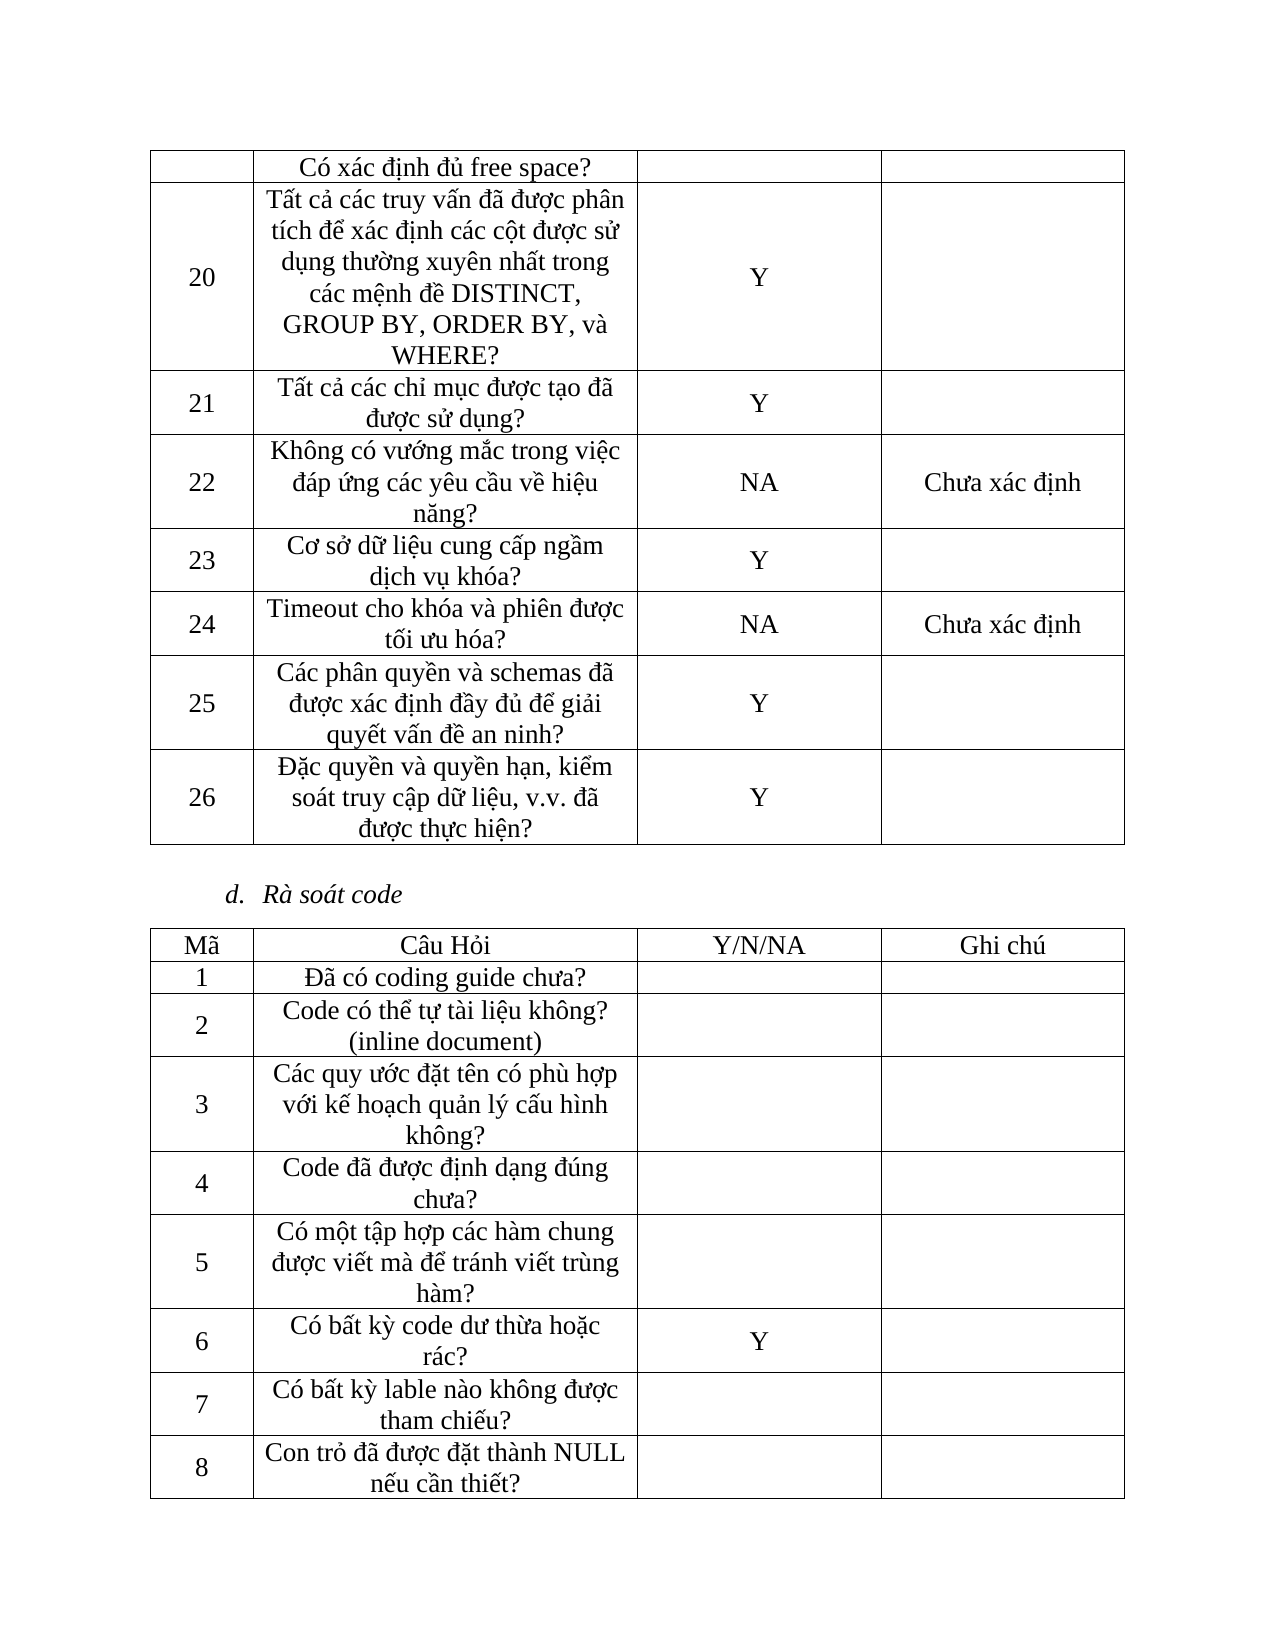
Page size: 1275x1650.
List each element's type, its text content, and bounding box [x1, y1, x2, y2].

table_cell Cơ sở dữ liệu cung cấp ngầm dịch vụ khóa? [254, 529, 637, 591]
table_cell [882, 1152, 1124, 1214]
table_cell [882, 529, 1124, 591]
table_cell [882, 151, 1124, 182]
table_header Y/N/NA [638, 929, 881, 961]
table_cell 7 [151, 1373, 253, 1435]
table_cell [638, 1215, 881, 1308]
table_cell [882, 1057, 1124, 1151]
table_cell Có bất kỳ lable nào không được tham chiếu? [254, 1373, 637, 1435]
table_cell Y [638, 750, 881, 843]
table_cell Có bất kỳ code dư thừa hoặc rác? [254, 1309, 637, 1372]
table_cell 8 [151, 1436, 253, 1498]
table_cell Code đã được định dạng đúng chưa? [254, 1152, 637, 1214]
table_cell Chưa xác định [882, 435, 1124, 528]
table_cell [882, 994, 1124, 1056]
table_cell Các quy ước đặt tên có phù hợp với kế hoạch quản lý cấu hình không? [254, 1057, 637, 1151]
table_cell [882, 750, 1124, 843]
table_cell [638, 994, 881, 1056]
table_cell [638, 1152, 881, 1214]
table_cell Các phân quyền và schemas đã được xác định đầy đủ để giải quyết vấn đề an ninh? [254, 656, 637, 749]
table_cell 2 [151, 994, 253, 1056]
table_cell 4 [151, 1152, 253, 1214]
table_cell [882, 962, 1124, 993]
table_cell 1 [151, 962, 253, 993]
table_cell [882, 183, 1124, 370]
table_cell Y [638, 656, 881, 749]
table_cell Không có vướng mắc trong việc đáp ứng các yêu cầu về hiệu năng? [254, 435, 637, 528]
table_cell Có một tập hợp các hàm chung được viết mà để tránh viết trùng hàm? [254, 1215, 637, 1308]
table_cell Tất cả các chỉ mục được tạo đã được sử dụng? [254, 371, 637, 433]
table_cell 19 [151, 151, 253, 182]
table_cell 24 [151, 592, 253, 654]
table_cell [882, 371, 1124, 433]
table_header Mã [151, 929, 253, 961]
table_cell [882, 1309, 1124, 1372]
table_cell Y [638, 371, 881, 433]
table_cell 20 [151, 183, 253, 370]
list Rà soát code [225, 878, 1125, 909]
table_cell Đã có coding guide chưa? [254, 962, 637, 993]
table_cell 25 [151, 656, 253, 749]
table_cell 22 [151, 435, 253, 528]
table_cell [254, 151, 637, 182]
table_cell [638, 1057, 881, 1151]
table_header Ghi chú [882, 929, 1124, 961]
table_cell Y [638, 529, 881, 591]
table_cell [882, 1436, 1124, 1498]
table_cell Y [638, 151, 881, 182]
table_cell 21 [151, 371, 253, 433]
table_cell [882, 656, 1124, 749]
table_cell Y [638, 183, 881, 370]
table_cell 26 [151, 750, 253, 843]
table_cell [882, 1373, 1124, 1435]
table_cell Đặc quyền và quyền hạn, kiểm soát truy cập dữ liệu, v.v. đã được thực hiện? [254, 750, 637, 843]
table_cell [638, 1436, 881, 1498]
table_cell Chưa xác định [882, 592, 1124, 654]
table_cell 6 [151, 1309, 253, 1372]
table_cell [638, 962, 881, 993]
table_cell Tất cả các truy vấn đã được phân tích để xác định các cột được sử dụng thường xuyên nhất trong các mệnh đề DISTINCT, GROUP BY, ORDER BY, và WHERE? [254, 183, 637, 370]
table_cell NA [638, 435, 881, 528]
table_cell Con trỏ đã được đặt thành NULL nếu cần thiết? [254, 1436, 637, 1498]
table_cell 3 [151, 1057, 253, 1151]
table_cell Y [638, 1309, 881, 1372]
table_cell NA [638, 592, 881, 654]
table_cell 23 [151, 529, 253, 591]
table_header Câu Hỏi [254, 929, 637, 961]
table_cell [882, 1215, 1124, 1308]
table_cell [638, 1373, 881, 1435]
table_cell 5 [151, 1215, 253, 1308]
table_cell Code có thể tự tài liệu không? (inline document) [254, 994, 637, 1056]
table_cell Timeout cho khóa và phiên được tối ưu hóa? [254, 592, 637, 654]
